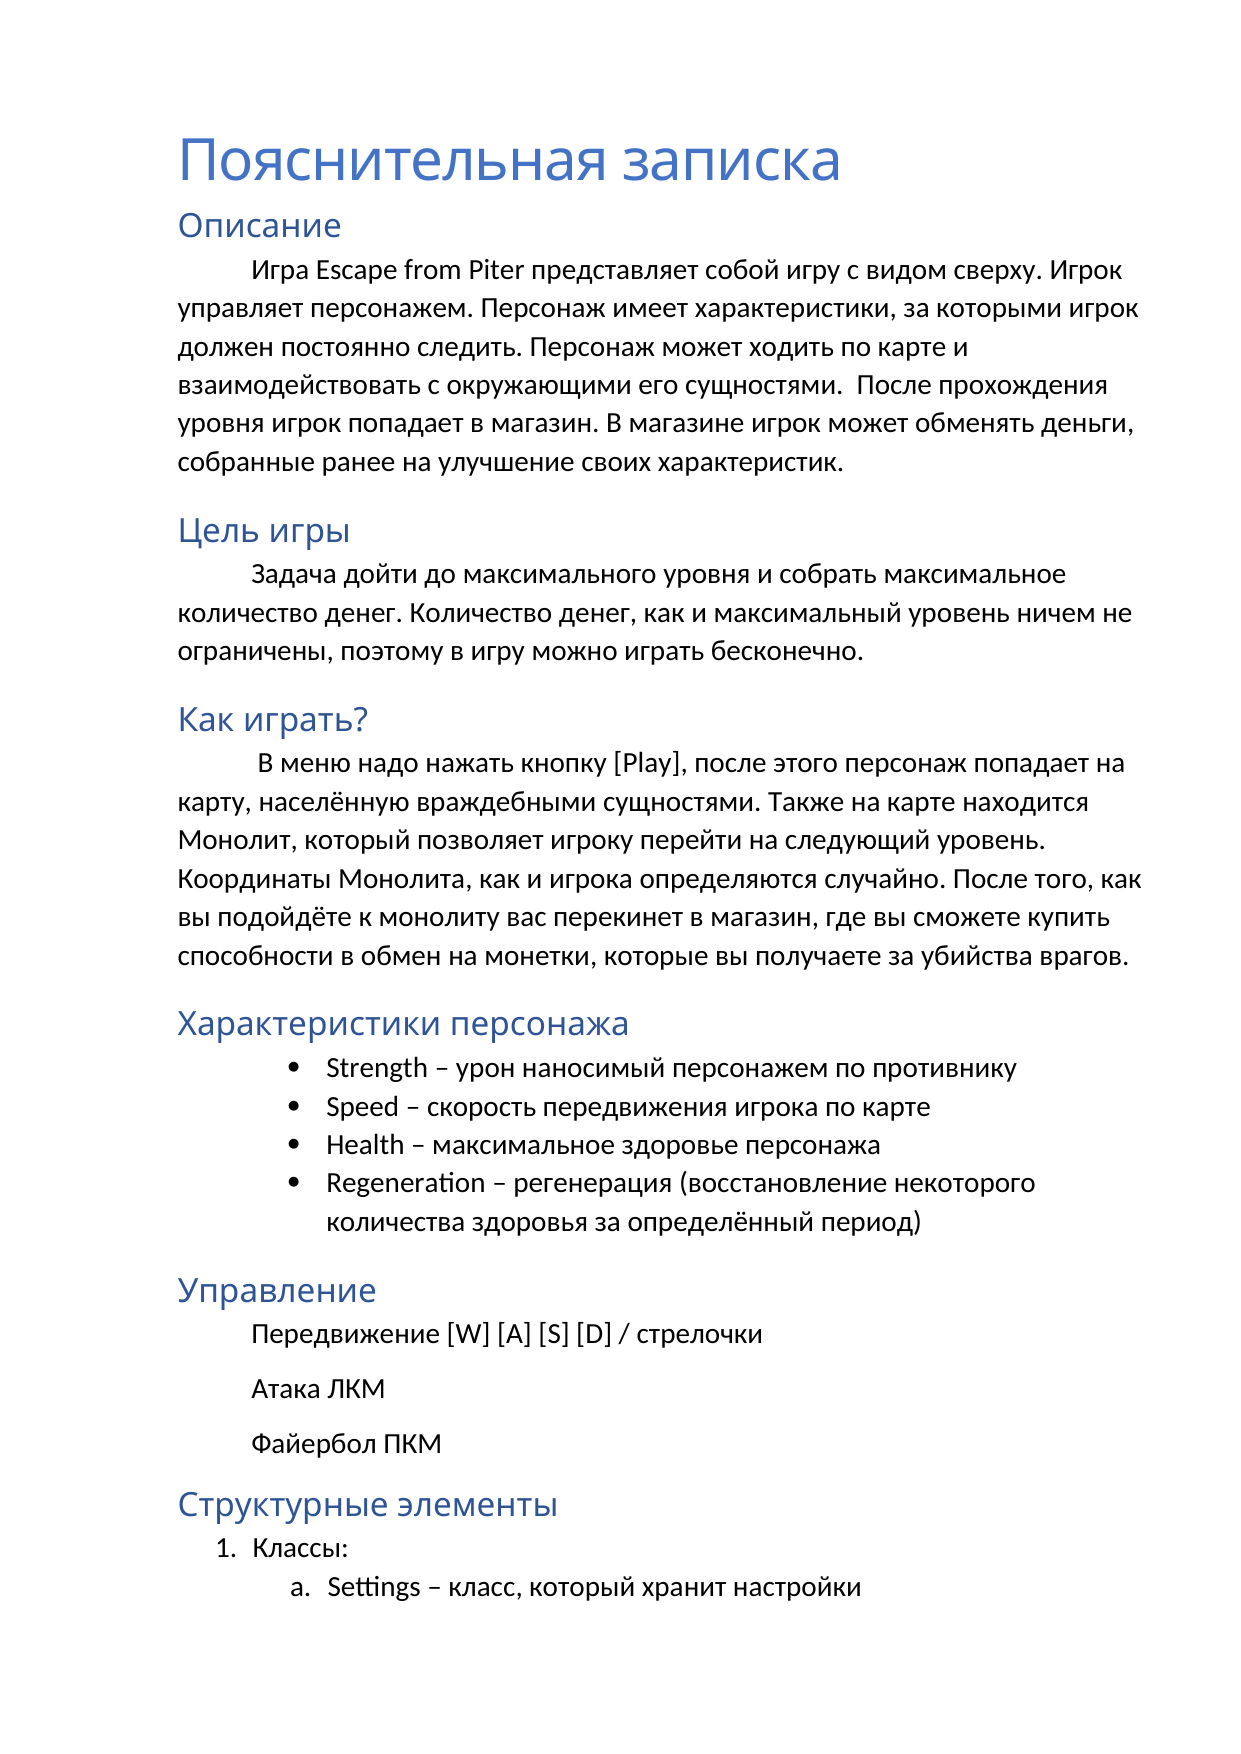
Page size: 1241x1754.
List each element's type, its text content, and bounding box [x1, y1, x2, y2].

subtitle Описание [177, 202, 1152, 247]
list Strength – урон наносимый персонажем по противнику [288, 1049, 1152, 1085]
text Файербол ПКМ [177, 1426, 1152, 1461]
text Задача дойти до максимального уровня и собрать максимальное количество денег. Количество денег, как и максимальный уровень ничем не ограничены, поэтому в игру можно играть бесконечно. [177, 555, 1152, 668]
subtitle Управление [177, 1266, 1152, 1312]
list Классы: [215, 1529, 1152, 1565]
text Игра Escape from Piter представляет собой игру с видом сверху. Игрок управляет персонажем. Персонаж имеет характеристики, за которыми игрок должен постоянно следить. Персонаж может ходить по карте и взаимодействовать с окружающими его сущностями. После прохождения уровня игрок попадает в магазин. В магазине игрок может обменять деньги, собранные ранее на улучшение своих характеристик. [177, 251, 1152, 478]
text В меню надо нажать кнопку [Play], после этого персонаж попадает на карту, населённую враждебными сущностями. Также на карте находится Монолит, который позволяет игроку перейти на следующий уровень. Координаты Монолита, как и игрока определяются случайно. После того, как вы подойдёте к монолиту вас перекинет в магазин, где вы сможете купить способности в обмен на монетки, которые вы получаете за убийства врагов. [177, 744, 1152, 972]
subtitle Характеристики персонажа [177, 1000, 1152, 1046]
list Speed – скорость передвижения игрока по карте [288, 1088, 1152, 1123]
subtitle Как играть? [177, 696, 1152, 741]
text Атака ЛКМ [177, 1370, 1152, 1406]
list Settings – класс, который хранит настройки [290, 1568, 1152, 1604]
title Пояснительная записка [177, 118, 1152, 198]
subtitle Цель игры [177, 506, 1152, 552]
subtitle Структурные элементы [177, 1481, 1152, 1526]
text Передвижение [W] [A] [S] [D] / стрелочки [177, 1315, 1152, 1351]
list Health – максимальное здоровье персонажа [288, 1126, 1152, 1162]
list Regeneration – регенерация (восстановление некоторого количества здоровья за определённый период) [288, 1164, 1152, 1238]
